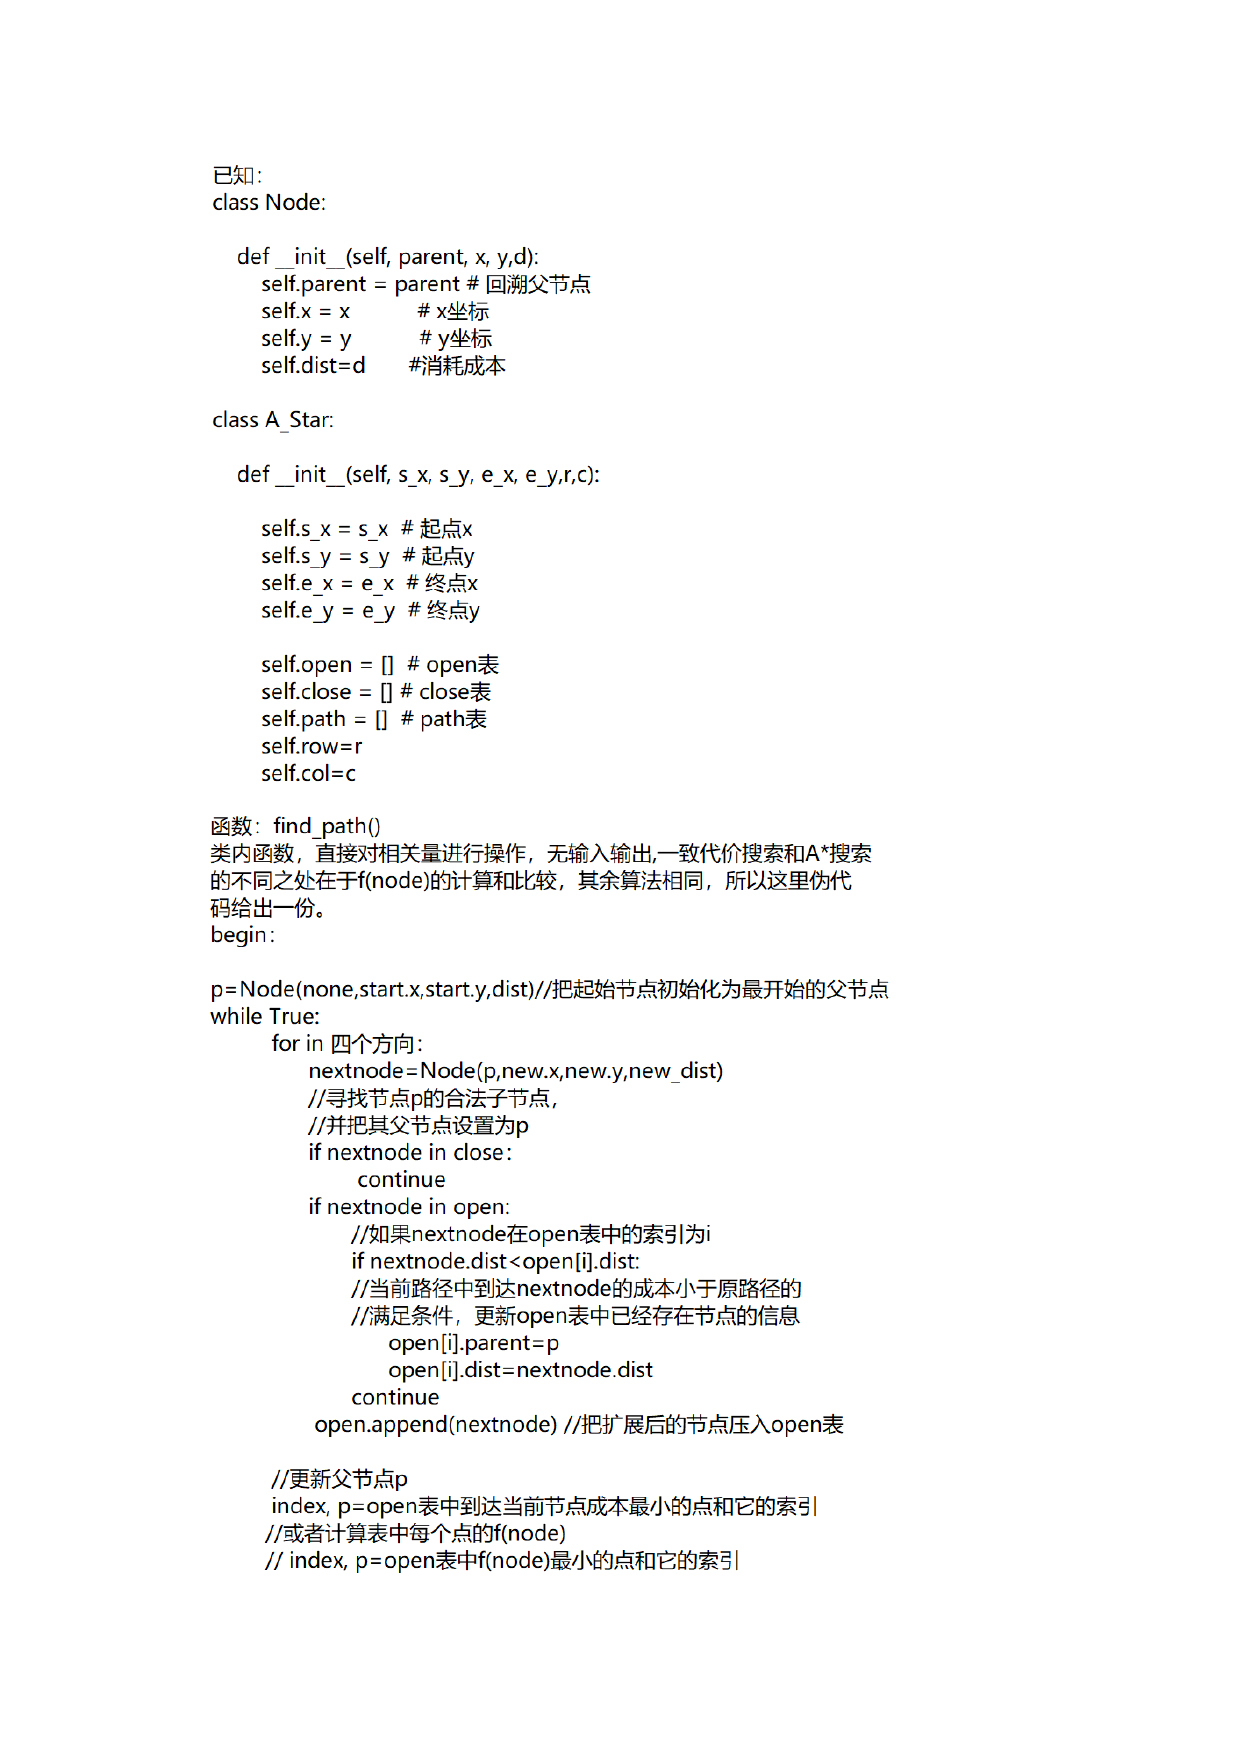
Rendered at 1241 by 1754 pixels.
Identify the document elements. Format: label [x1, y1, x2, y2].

picture [210, 162, 939, 789]
picture [207, 812, 937, 1576]
